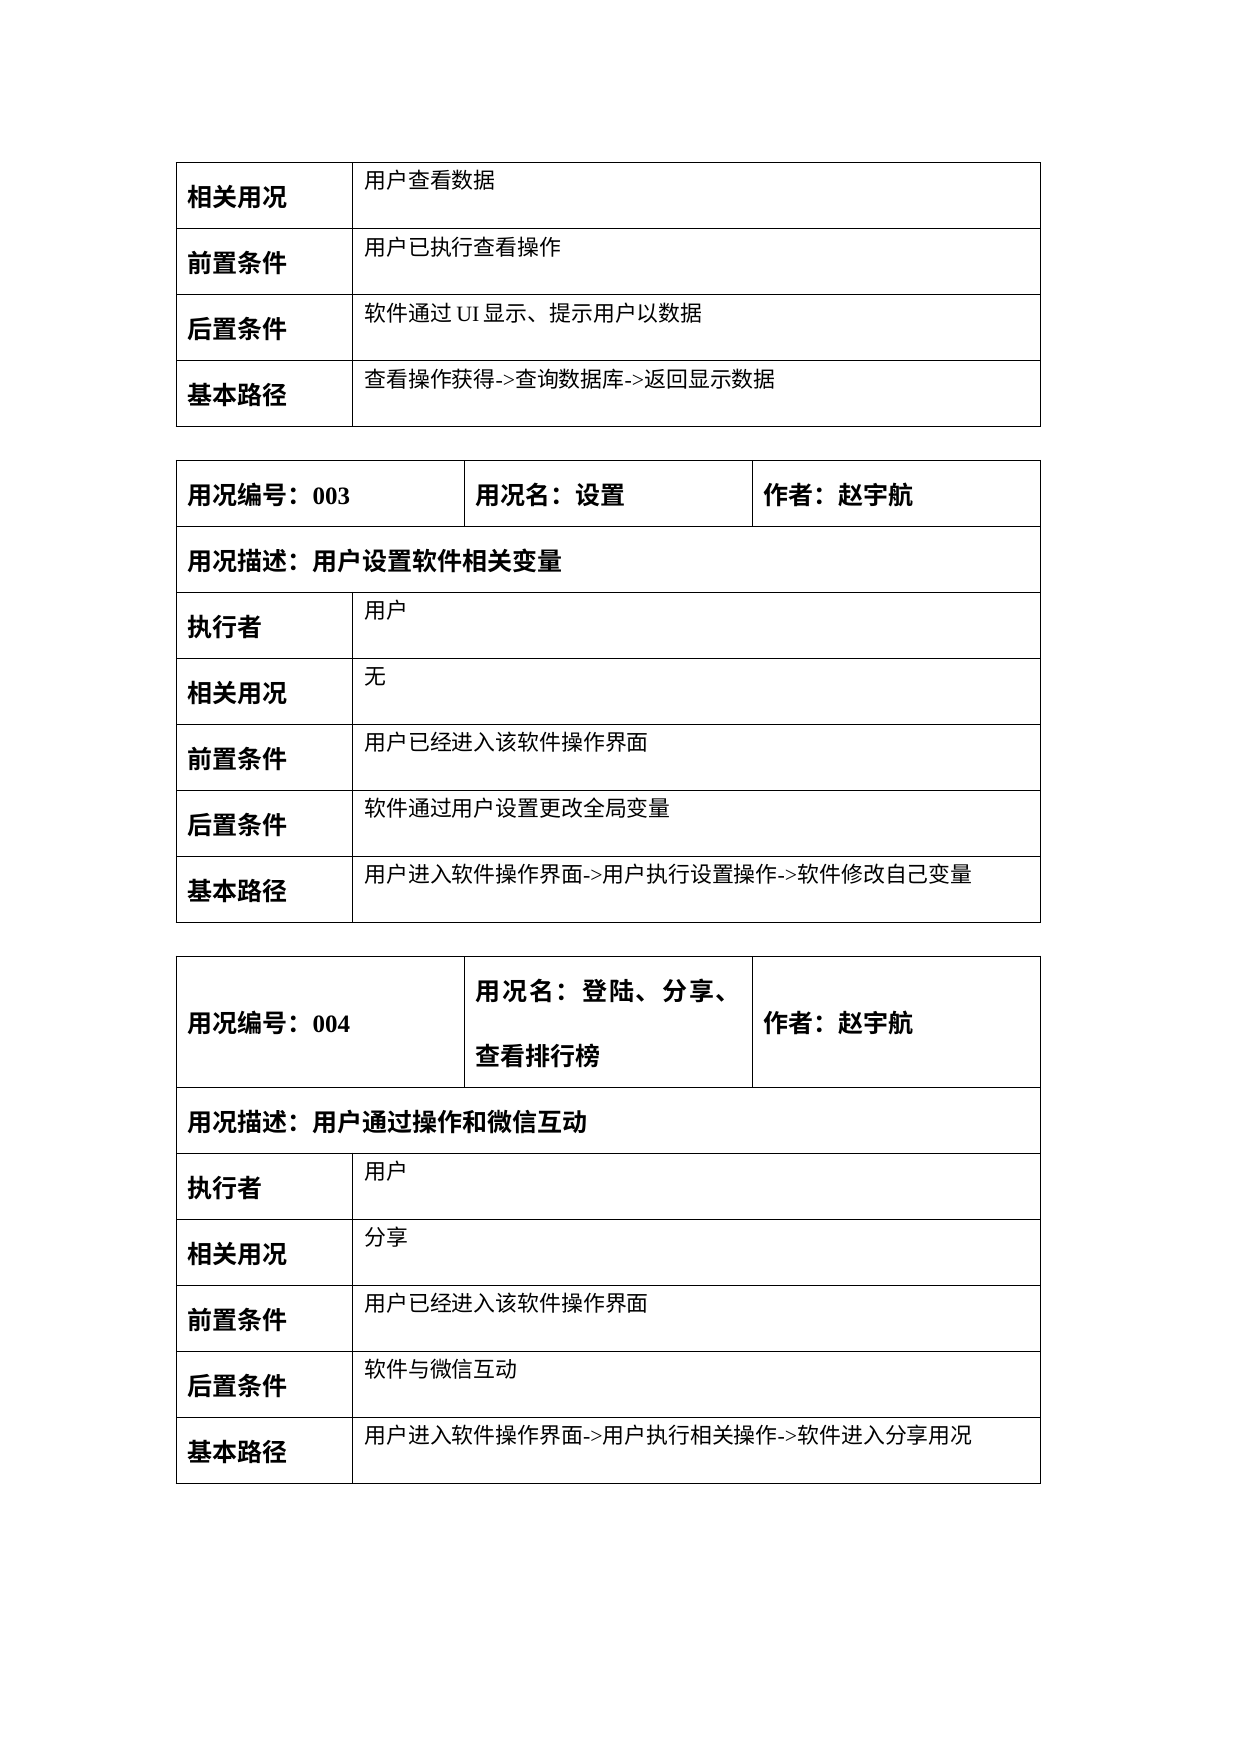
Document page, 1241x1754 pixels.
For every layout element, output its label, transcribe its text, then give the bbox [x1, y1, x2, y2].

table_cell 用况描述：用户通过操作和微信互动 [177, 1088, 1040, 1153]
table_cell 用户 [353, 593, 1040, 658]
table_cell 执行者 [177, 593, 352, 658]
table_cell 用户查看数据 [353, 163, 1040, 228]
table_header 用况名：登陆、分享、查看排行榜 [465, 957, 752, 1087]
table_cell 相关用况 [177, 163, 352, 228]
table_header 用况编号：004 [177, 957, 464, 1087]
table_cell 相关用况 [177, 1220, 352, 1285]
table_cell 软件通过UI显示、提示用户以数据 [353, 295, 1040, 360]
table_cell 用况描述：用户设置软件相关变量 [177, 527, 1040, 592]
table_cell 基本路径 [177, 857, 352, 922]
table_cell 前置条件 [177, 725, 352, 790]
table_cell 软件与微信互动 [353, 1352, 1040, 1417]
table_header 作者：赵宇航 [753, 957, 1040, 1087]
table_cell 基本路径 [177, 1418, 352, 1483]
table_cell 执行者 [177, 1154, 352, 1219]
table_cell 用户进入软件操作界面->用户执行相关操作->软件进入分享用况 [353, 1418, 1040, 1483]
table_cell 无 [353, 659, 1040, 724]
table_cell 前置条件 [177, 1286, 352, 1351]
table_cell 用户已经进入该软件操作界面 [353, 1286, 1040, 1351]
table_cell 查看操作获得->查询数据库->返回显示数据 [353, 361, 1040, 426]
table_cell 软件通过用户设置更改全局变量 [353, 791, 1040, 856]
table_cell 用户已经进入该软件操作界面 [353, 725, 1040, 790]
table_cell 前置条件 [177, 229, 352, 294]
table_cell 后置条件 [177, 295, 352, 360]
table_header 用况名：设置 [465, 461, 752, 526]
table_cell 后置条件 [177, 791, 352, 856]
table_cell 用户 [353, 1154, 1040, 1219]
table_cell 用户已执行查看操作 [353, 229, 1040, 294]
table_cell 用户进入软件操作界面->用户执行设置操作->软件修改自己变量 [353, 857, 1040, 922]
table_header 作者：赵宇航 [753, 461, 1040, 526]
table_header 用况编号：003 [177, 461, 464, 526]
table_cell 基本路径 [177, 361, 352, 426]
table_cell 相关用况 [177, 659, 352, 724]
table_cell 分享 [353, 1220, 1040, 1285]
table_cell 后置条件 [177, 1352, 352, 1417]
